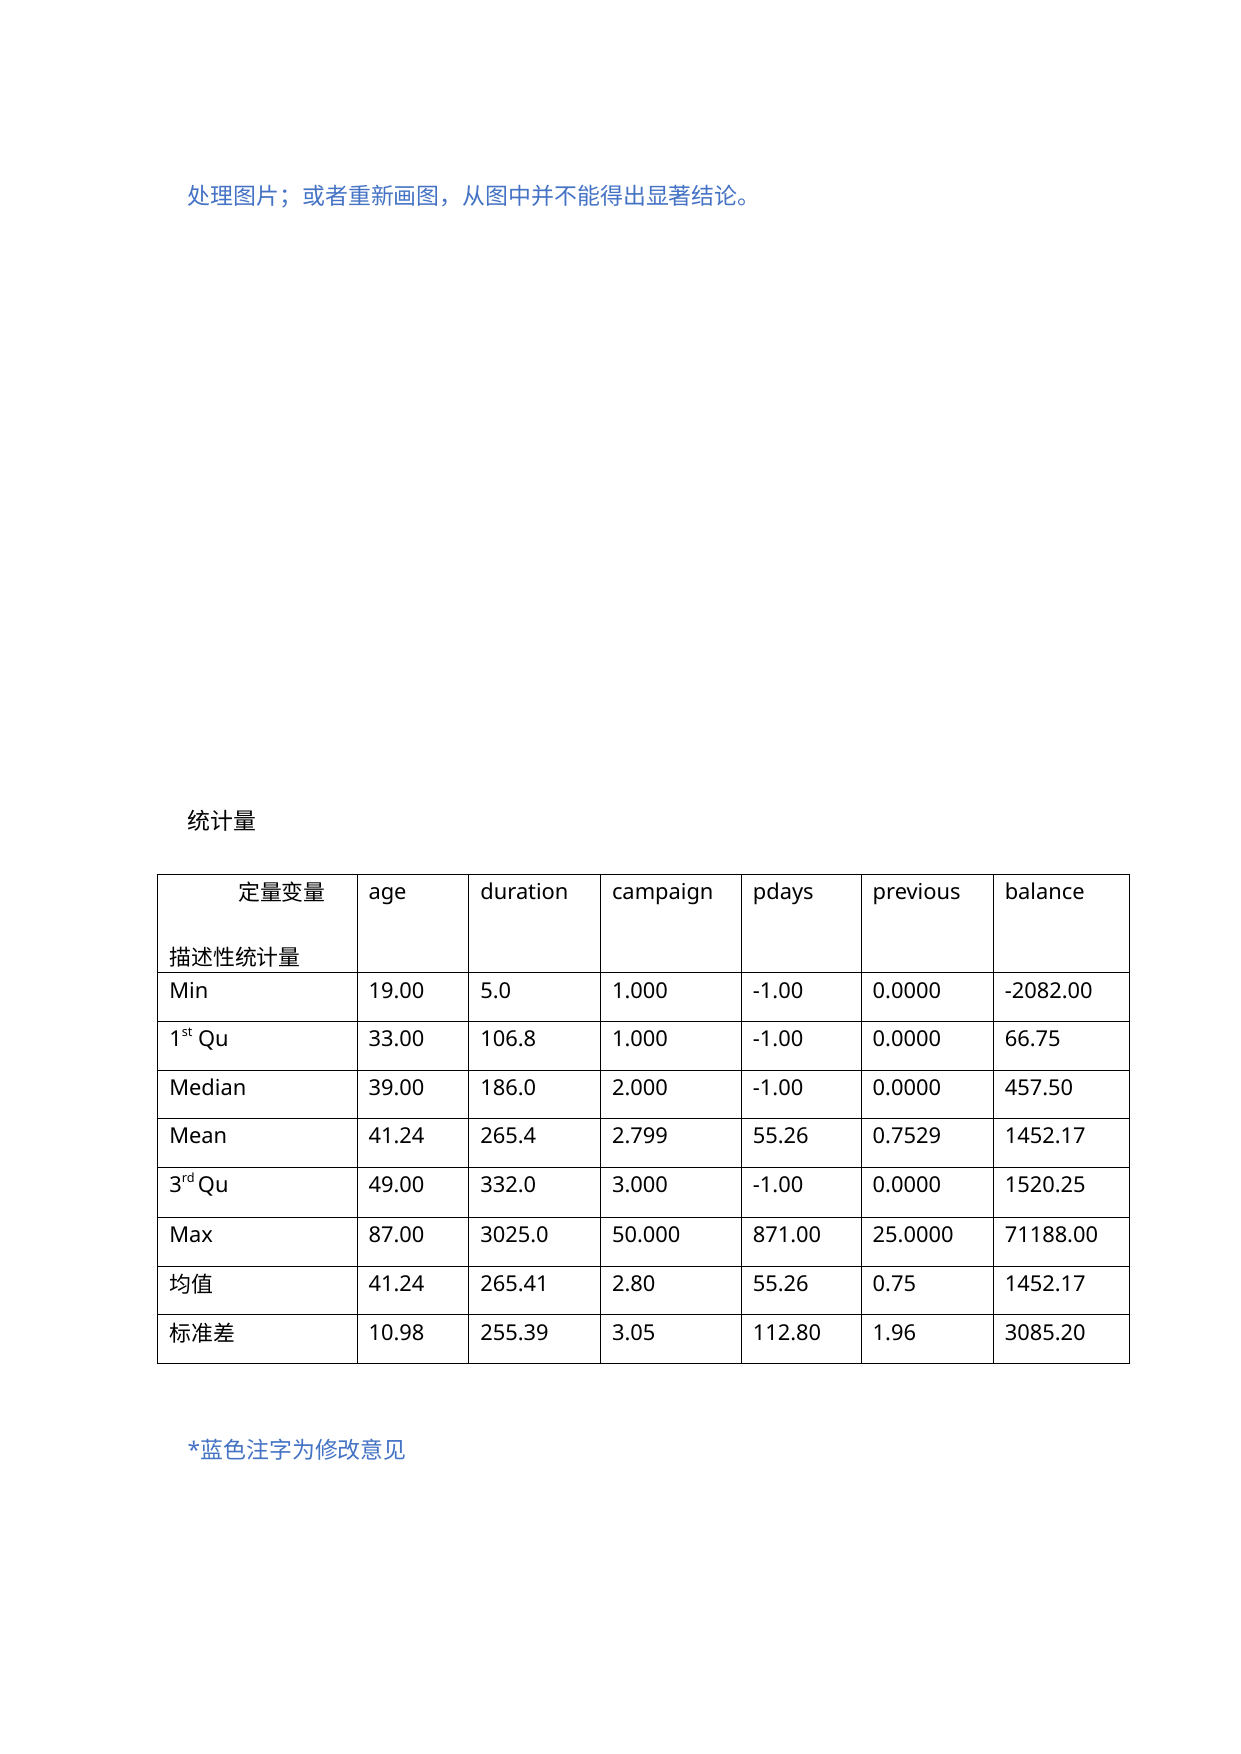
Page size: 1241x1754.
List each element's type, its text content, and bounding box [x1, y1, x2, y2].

table_cell 66.75 [994, 1022, 1129, 1069]
table_cell Min [158, 973, 357, 1021]
table_cell 3.05 [601, 1315, 741, 1363]
table_cell 标准差 [158, 1315, 357, 1363]
text 处理图片；或者重新画图，从图中并不能得出显著结论。 [187, 162, 1053, 227]
table_cell 3.000 [601, 1168, 741, 1217]
table_cell -1.00 [742, 1071, 861, 1118]
table_cell 55.26 [742, 1267, 861, 1314]
table_cell 1st Qu [158, 1022, 357, 1069]
table_cell 112.80 [742, 1315, 861, 1363]
table_cell 0.75 [862, 1267, 993, 1314]
table_header duration [469, 875, 600, 972]
table_cell Median [158, 1071, 357, 1118]
table_cell 41.24 [358, 1267, 468, 1314]
table_cell 1452.17 [994, 1119, 1129, 1167]
table_header previous [862, 875, 993, 972]
table_cell 33.00 [358, 1022, 468, 1069]
table_header 定量变量 描述性统计量 [158, 875, 357, 972]
table_cell 186.0 [469, 1071, 600, 1118]
table_cell 1452.17 [994, 1267, 1129, 1314]
table_cell 0.0000 [862, 1168, 993, 1217]
table_cell -1.00 [742, 973, 861, 1021]
table_header age [358, 875, 468, 972]
table_cell 265.4 [469, 1119, 600, 1167]
text *蓝色注字为修改意见 [187, 1416, 1053, 1481]
table_cell 87.00 [358, 1218, 468, 1266]
table_cell 71188.00 [994, 1218, 1129, 1266]
table_cell 3085.20 [994, 1315, 1129, 1363]
table_cell 1520.25 [994, 1168, 1129, 1217]
table_cell Max [158, 1218, 357, 1266]
table_cell 5.0 [469, 973, 600, 1021]
table_cell 均值 [158, 1267, 357, 1314]
table_cell Mean [158, 1119, 357, 1167]
table_cell 19.00 [358, 973, 468, 1021]
table_cell 332.0 [469, 1168, 600, 1217]
table_cell -2082.00 [994, 973, 1129, 1021]
table_cell 106.8 [469, 1022, 600, 1069]
table_cell 0.0000 [862, 1071, 993, 1118]
table_cell 25.0000 [862, 1218, 993, 1266]
table_cell 55.26 [742, 1119, 861, 1167]
table_header campaign [601, 875, 741, 972]
table_cell -1.00 [742, 1022, 861, 1069]
table_cell 2.000 [601, 1071, 741, 1118]
table_cell 457.50 [994, 1071, 1129, 1118]
table_cell 3025.0 [469, 1218, 600, 1266]
table_header balance [994, 875, 1129, 972]
table_header pdays [742, 875, 861, 972]
table_cell 50.000 [601, 1218, 741, 1266]
table_cell 2.799 [601, 1119, 741, 1167]
table_cell 255.39 [469, 1315, 600, 1363]
table_cell 39.00 [358, 1071, 468, 1118]
table_cell 265.41 [469, 1267, 600, 1314]
table_cell 0.0000 [862, 1022, 993, 1069]
text 统计量 [187, 787, 1053, 852]
table_cell 49.00 [358, 1168, 468, 1217]
table_cell 10.98 [358, 1315, 468, 1363]
table_cell -1.00 [742, 1168, 861, 1217]
table_cell 1.96 [862, 1315, 993, 1363]
table_cell 1.000 [601, 973, 741, 1021]
table_cell 41.24 [358, 1119, 468, 1167]
table_cell 0.0000 [862, 973, 993, 1021]
table_cell 871.00 [742, 1218, 861, 1266]
table_cell 1.000 [601, 1022, 741, 1069]
table_cell 0.7529 [862, 1119, 993, 1167]
table_cell 2.80 [601, 1267, 741, 1314]
table_cell 3rd Qu [158, 1168, 357, 1217]
